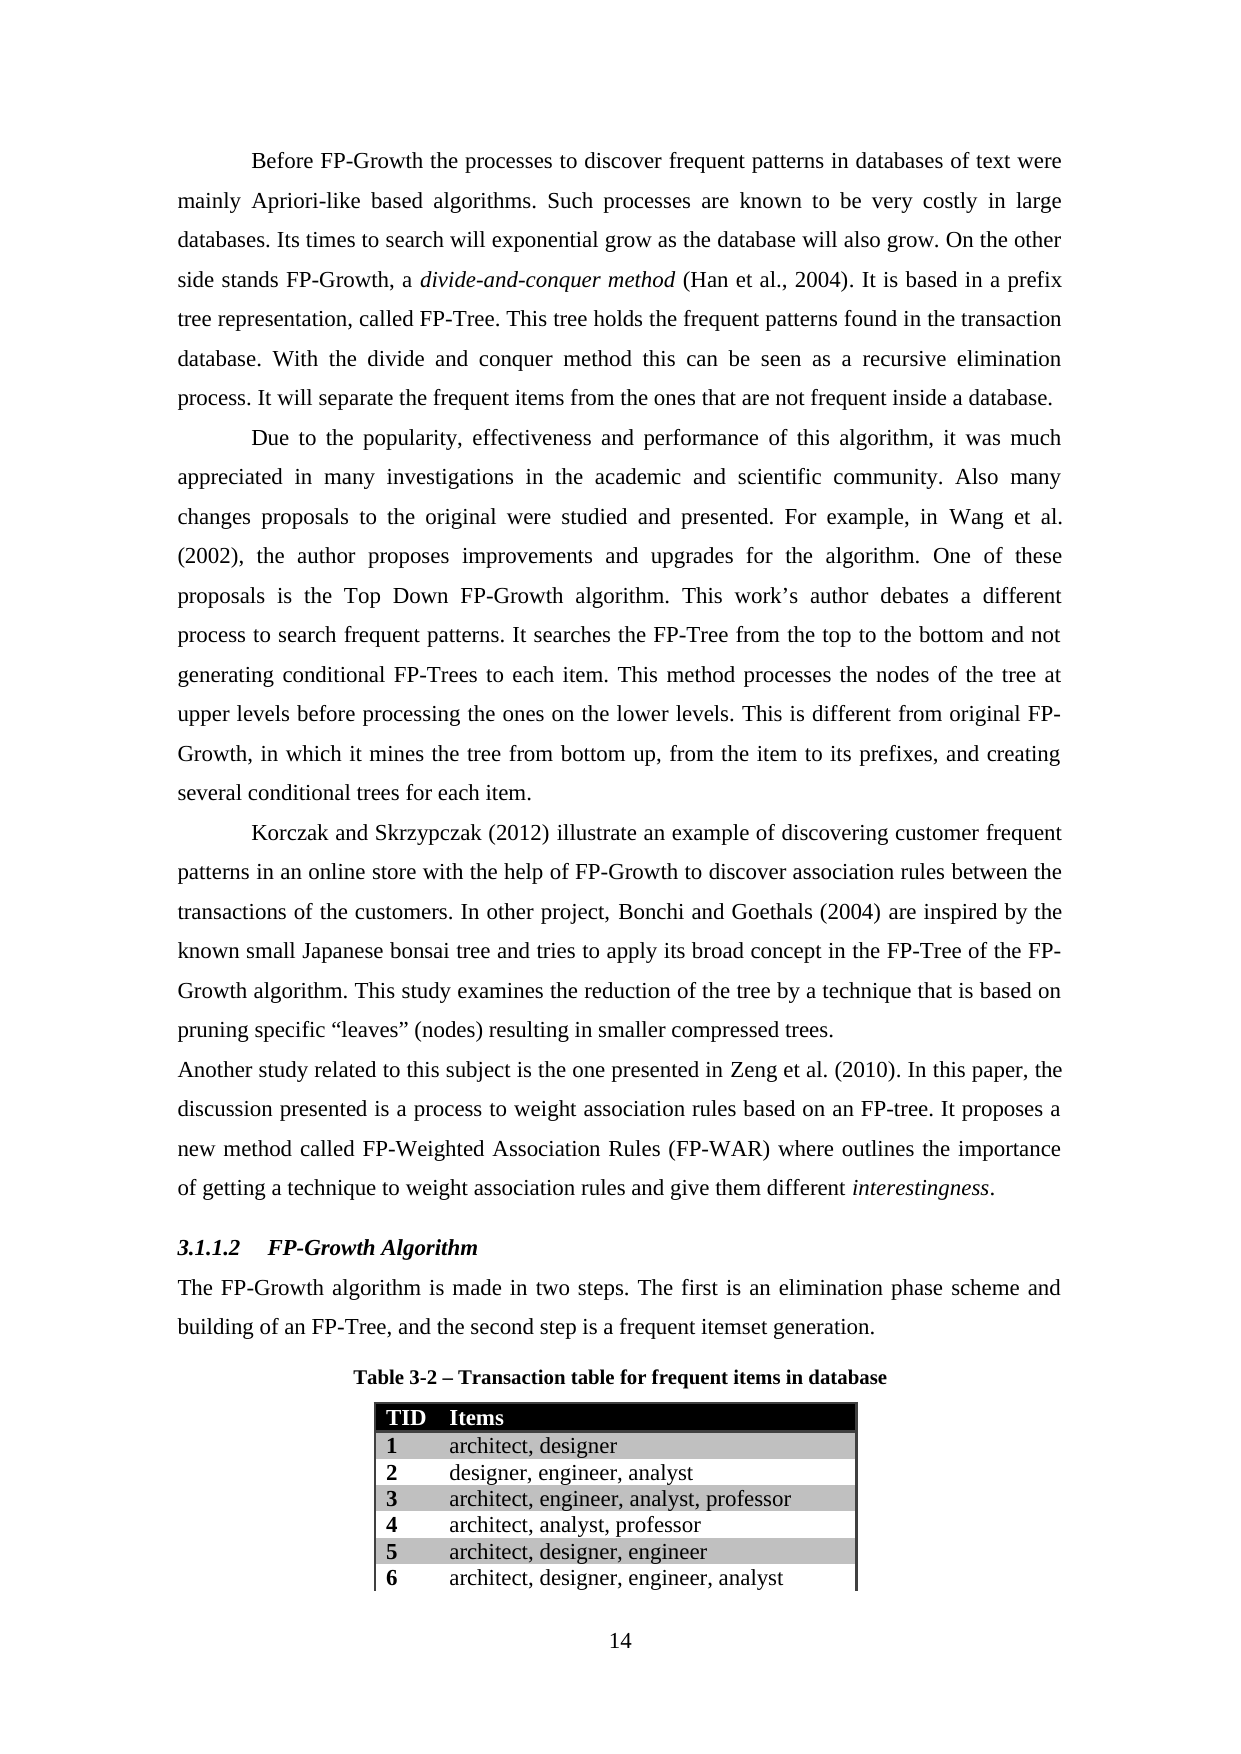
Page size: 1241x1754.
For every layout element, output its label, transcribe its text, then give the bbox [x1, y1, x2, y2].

text Korczak and Skrzypczak (2012) illustrate an example of discovering customer frequent patterns in an online store with the help of FP-Growth to discover association rules between the transactions of the customers. In other project, Bonchi and Goethals (2004) are inspired by the known small Japanese bonsai tree and tries to apply its broad concept in the FP-Tree of the FP-Growth algorithm. This study examines the reduction of the tree by a technique that is based on pruning specific “leaves” (nodes) resulting in smaller compressed trees. [177, 819, 1063, 1042]
table_cell 3 [376, 1485, 438, 1511]
table_cell 4 [376, 1511, 438, 1538]
table_cell 1 [376, 1433, 438, 1459]
table_cell 6 [376, 1564, 438, 1591]
table_cell architect, designer, engineer, analyst [438, 1564, 855, 1591]
table_cell architect, designer, engineer [438, 1538, 855, 1564]
table_header Items [438, 1404, 855, 1430]
table_cell architect, engineer, analyst, professor [438, 1485, 855, 1511]
table_cell 5 [376, 1538, 438, 1564]
subtitle FP-Growth Algorithm [177, 1234, 1063, 1261]
table_header TID [376, 1404, 438, 1430]
text Before FP-Growth the processes to discover frequent patterns in databases of text were mainly Apriori-like based algorithms. Such processes are known to be very costly in large databases. Its times to search will exponential grow as the database will also grow. On the other side stands FP-Growth, a divide-and-conquer method (Han et al., 2004). It is based in a prefix tree representation, called FP-Tree. This tree holds the frequent patterns found in the transaction database. With the divide and conquer method this can be seen as a recursive elimination process. It will separate the frequent items from the ones that are not frequent inside a database. [177, 148, 1063, 411]
text Due to the popularity, effectiveness and performance of this algorithm, it was much appreciated in many investigations in the academic and scientific community. Also many changes proposals to the original were studied and presented. For example, in Wang et al. (2002), the author proposes improvements and upgrades for the algorithm. One of these proposals is the Top Down FP-Growth algorithm. This work’s author debates a different process to search frequent patterns. It searches the FP-Tree from the top to the bottom and not generating conditional FP-Trees to each item. This method processes the nodes of the tree at upper levels before processing the ones on the lower levels. This is different from original FP-Growth, in which it mines the tree from bottom up, from the item to its prefixes, and creating several conditional trees for each item. [177, 424, 1063, 806]
text The FP-Growth algorithm is made in two steps. The first is an elimination phase scheme and building of an FP-Tree, and the second step is a frequent itemset generation. [177, 1274, 1063, 1340]
table_cell designer, engineer, analyst [438, 1459, 855, 1485]
table_cell architect, analyst, professor [438, 1511, 855, 1538]
table_cell 2 [376, 1459, 438, 1485]
table_cell architect, designer [438, 1433, 855, 1459]
text Another study related to this subject is the one presented in Zeng et al. (2010). In this paper, the discussion presented is a process to weight association rules based on an FP-tree. It proposes a new method called FP-Weighted Association Rules (FP-WAR) where outlines the importance of getting a technique to weight association rules and give them different interestingness. [177, 1056, 1063, 1200]
